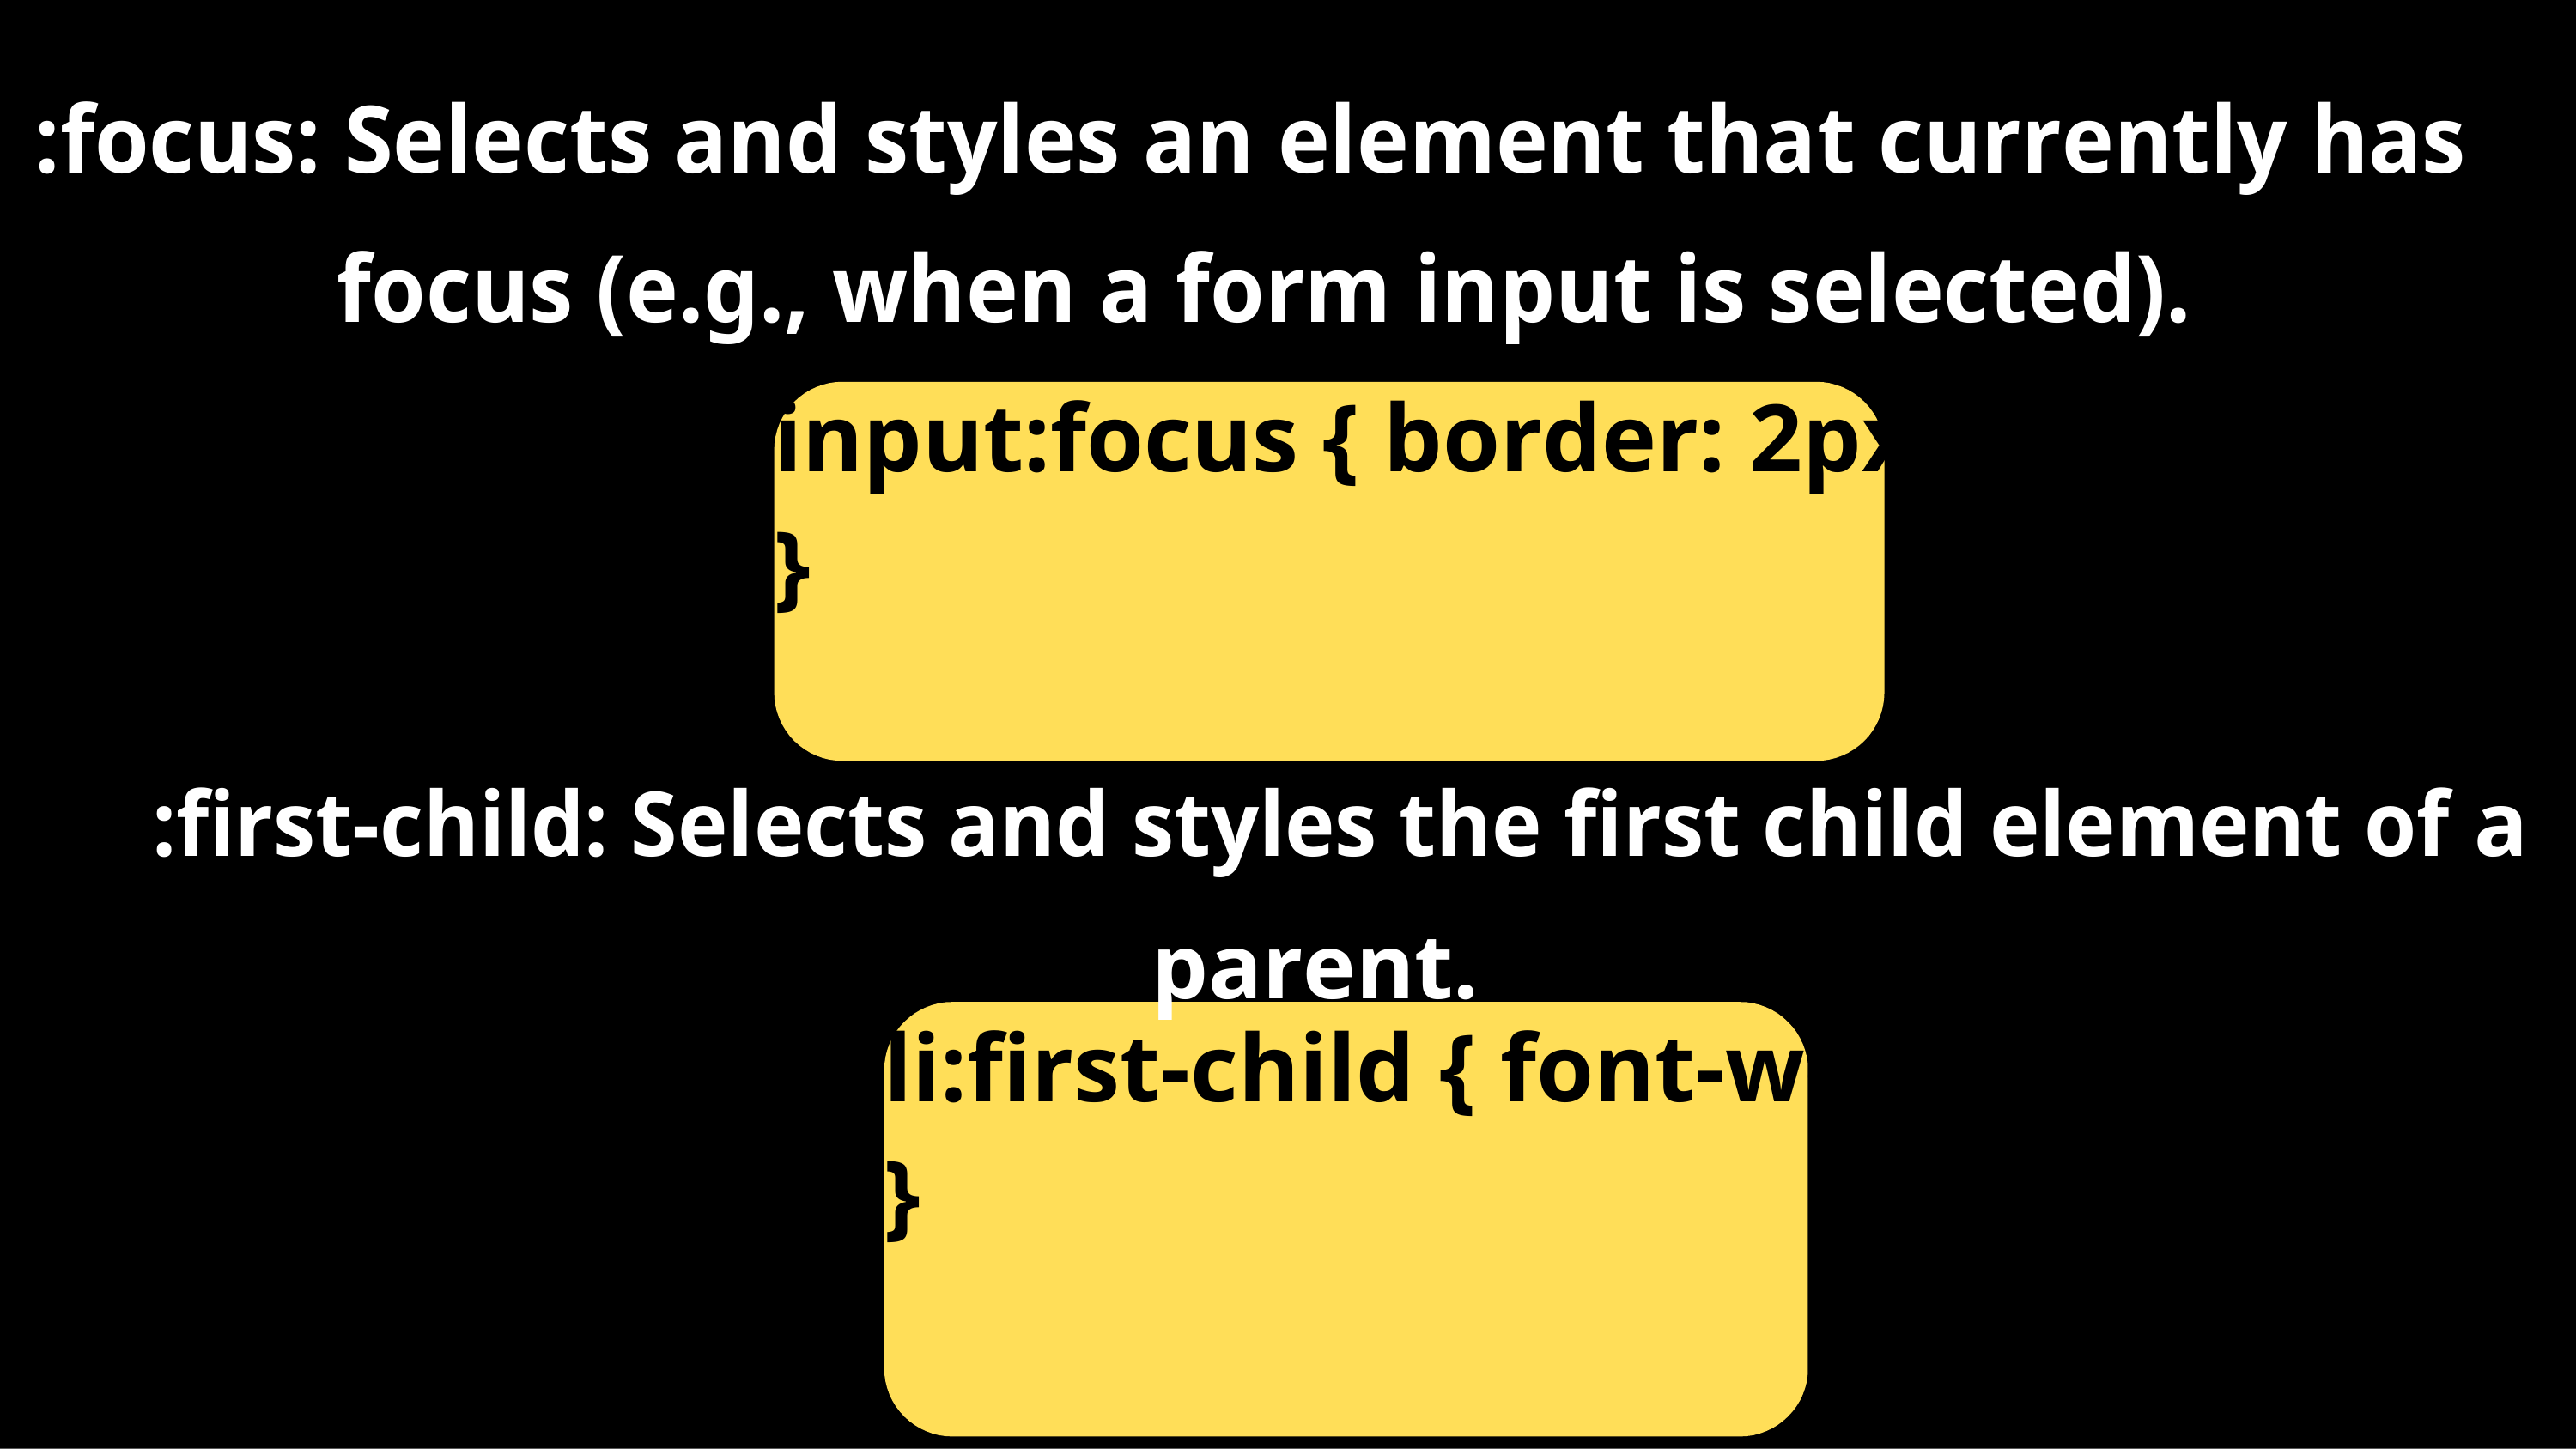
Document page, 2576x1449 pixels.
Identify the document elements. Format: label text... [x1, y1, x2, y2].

text :first-child: Selects and styles the first child element of a parent. [152, 761, 2576, 1025]
text :focus: Selects and styles an element that currently has focus (e.g., when a form input is selected). [35, 73, 2576, 349]
